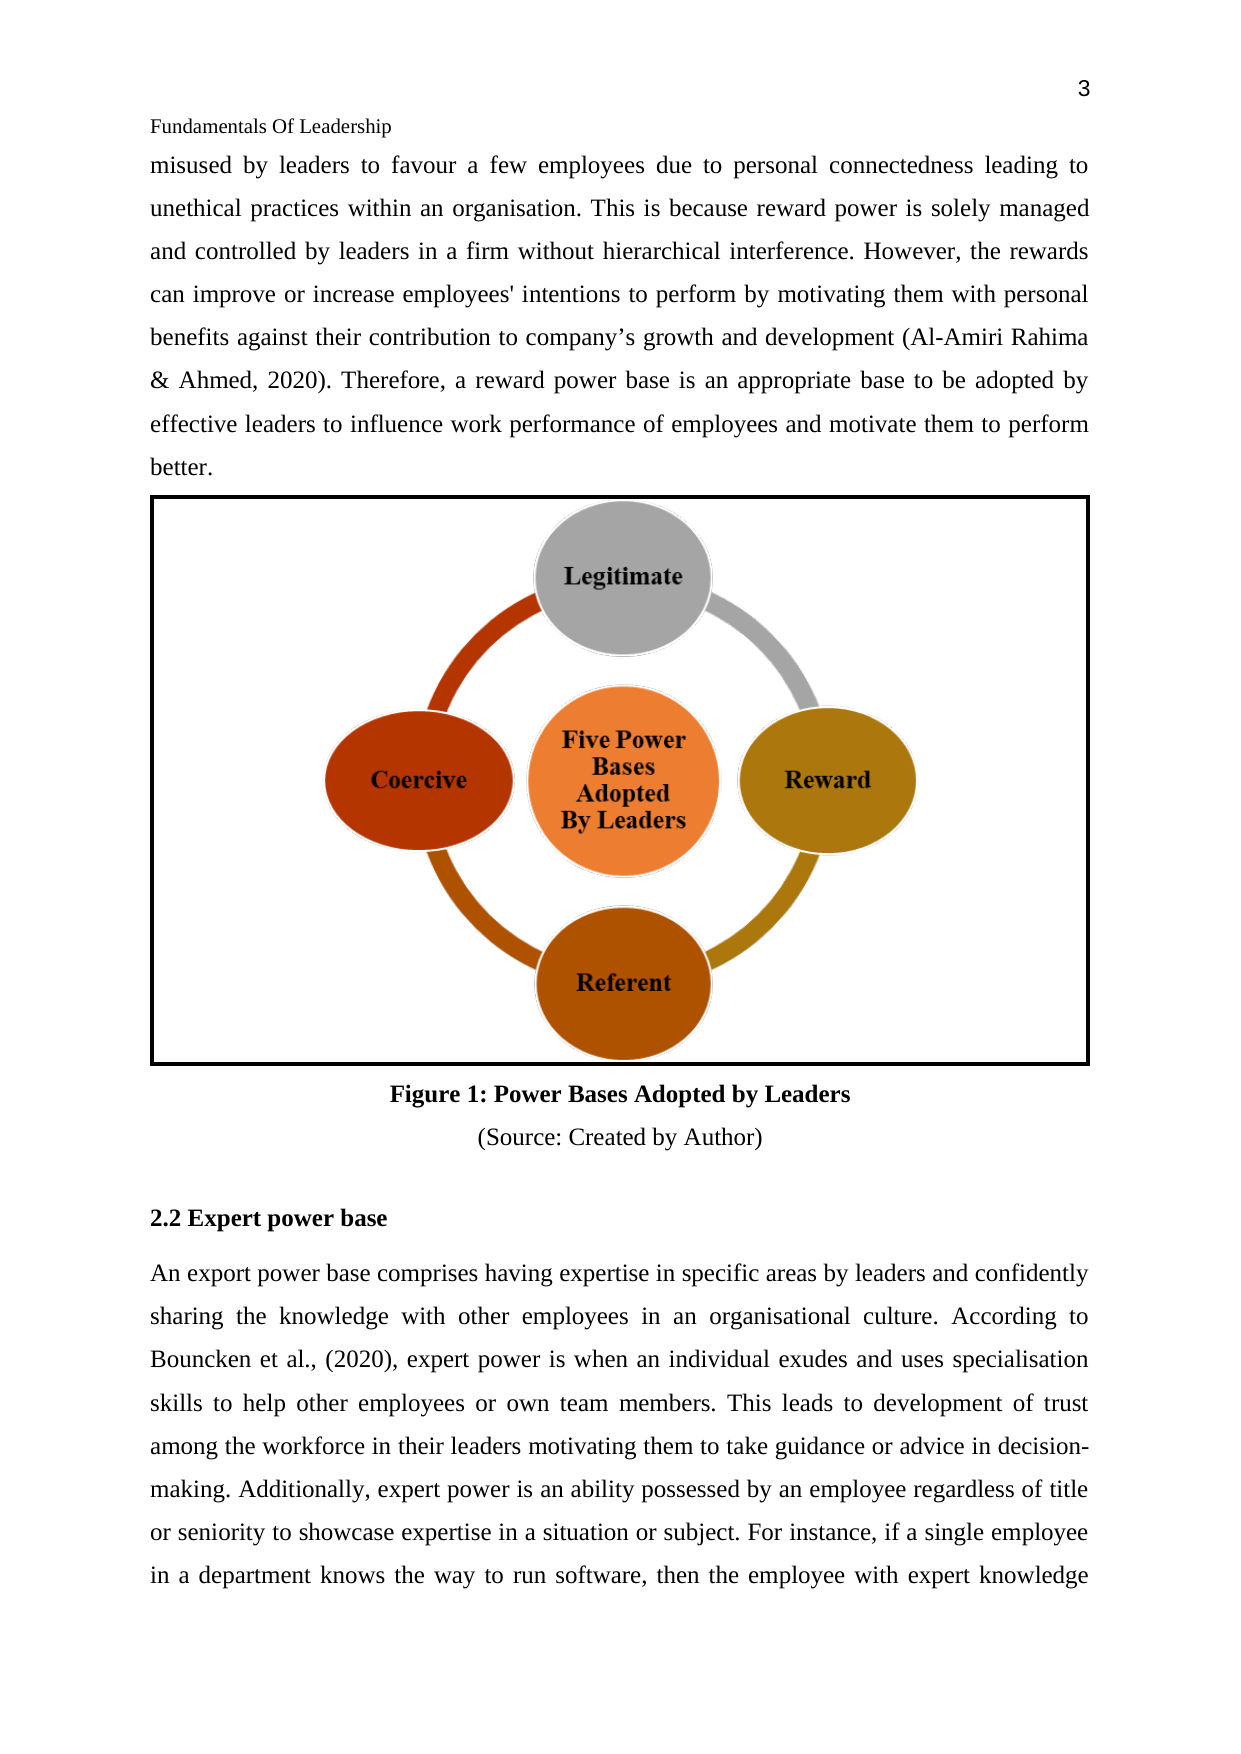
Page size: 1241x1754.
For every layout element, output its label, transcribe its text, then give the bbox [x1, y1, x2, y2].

text (Source: Created by Author) [150, 1122, 1090, 1151]
picture [154, 499, 1086, 1062]
text Figure 1: Power Bases Adopted by Leaders [150, 1079, 1090, 1108]
subtitle 2.2 Expert power base [150, 1203, 1090, 1231]
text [150, 1258, 1090, 1589]
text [150, 150, 1090, 481]
